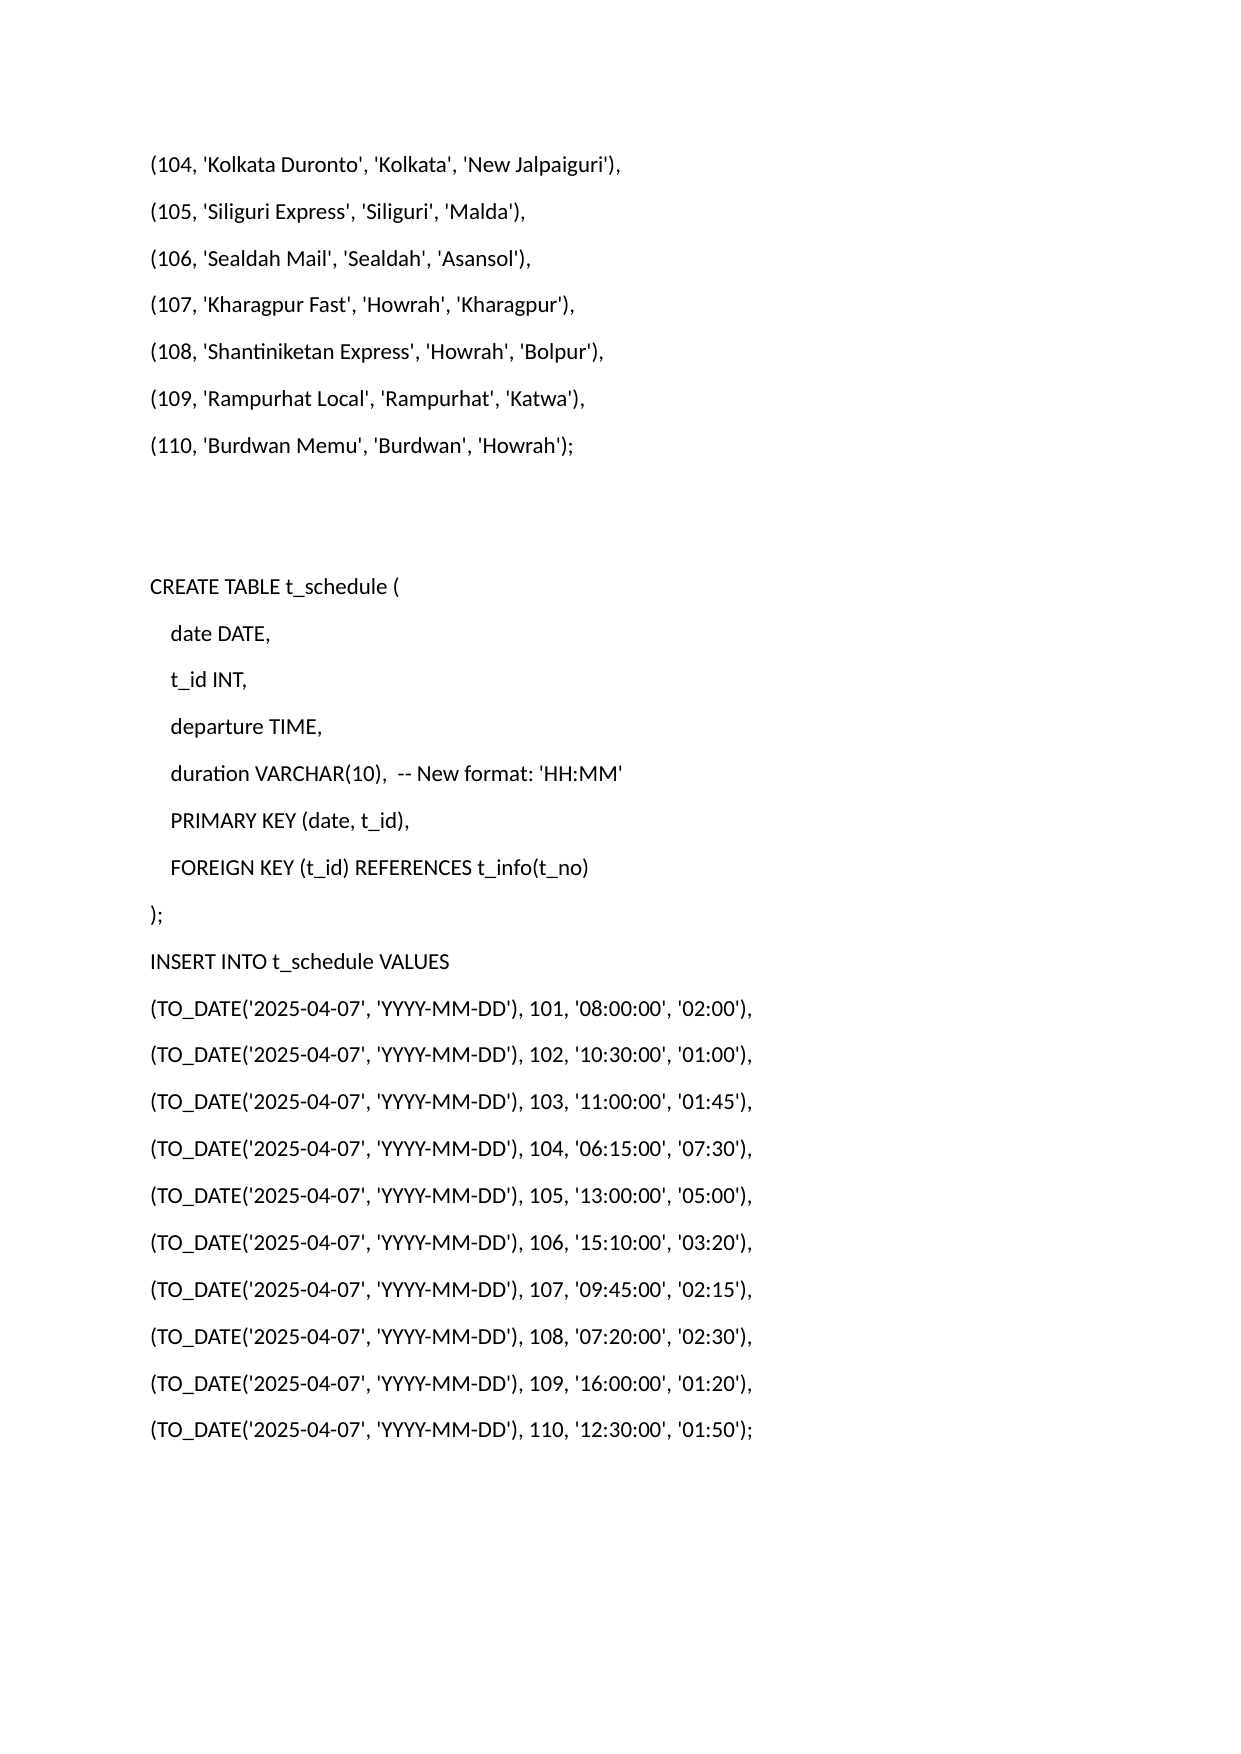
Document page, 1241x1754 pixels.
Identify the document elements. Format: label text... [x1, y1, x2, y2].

text date DATE, [150, 619, 1090, 647]
text duration VARCHAR(10), -- New format: 'HH:MM' [150, 759, 1090, 787]
text FOREIGN KEY (t_id) REFERENCES t_info(t_no) [150, 853, 1090, 881]
text t_id INT, [150, 666, 1090, 694]
text (TO_DATE('2025-04-07', 'YYYY-MM-DD'), 109, '16:00:00', '01:20'), [150, 1369, 1090, 1397]
text (TO_DATE('2025-04-07', 'YYYY-MM-DD'), 102, '10:30:00', '01:00'), [150, 1041, 1090, 1069]
text (104, 'Kolkata Duronto', 'Kolkata', 'New Jalpaiguri'), [150, 150, 1090, 178]
text departure TIME, [150, 712, 1090, 741]
text (TO_DATE('2025-04-07', 'YYYY-MM-DD'), 107, '09:45:00', '02:15'), [150, 1275, 1090, 1303]
text CREATE TABLE t_schedule ( [150, 572, 1090, 600]
text INSERT INTO t_schedule VALUES [150, 947, 1090, 975]
text ); [150, 900, 1090, 928]
text (106, 'Sealdah Mail', 'Sealdah', 'Asansol'), [150, 244, 1090, 272]
text (TO_DATE('2025-04-07', 'YYYY-MM-DD'), 110, '12:30:00', '01:50'); [150, 1416, 1090, 1444]
text (105, 'Siliguri Express', 'Siliguri', 'Malda'), [150, 197, 1090, 225]
text (108, 'Shantiniketan Express', 'Howrah', 'Bolpur'), [150, 337, 1090, 366]
text (TO_DATE('2025-04-07', 'YYYY-MM-DD'), 108, '07:20:00', '02:30'), [150, 1322, 1090, 1350]
text PRIMARY KEY (date, t_id), [150, 806, 1090, 834]
text (109, 'Rampurhat Local', 'Rampurhat', 'Katwa'), [150, 384, 1090, 412]
text (TO_DATE('2025-04-07', 'YYYY-MM-DD'), 104, '06:15:00', '07:30'), [150, 1134, 1090, 1162]
text (TO_DATE('2025-04-07', 'YYYY-MM-DD'), 103, '11:00:00', '01:45'), [150, 1087, 1090, 1116]
text (TO_DATE('2025-04-07', 'YYYY-MM-DD'), 101, '08:00:00', '02:00'), [150, 994, 1090, 1022]
text (110, 'Burdwan Memu', 'Burdwan', 'Howrah'); [150, 431, 1090, 459]
text (TO_DATE('2025-04-07', 'YYYY-MM-DD'), 106, '15:10:00', '03:20'), [150, 1228, 1090, 1256]
text (107, 'Kharagpur Fast', 'Howrah', 'Kharagpur'), [150, 291, 1090, 319]
text (TO_DATE('2025-04-07', 'YYYY-MM-DD'), 105, '13:00:00', '05:00'), [150, 1181, 1090, 1209]
